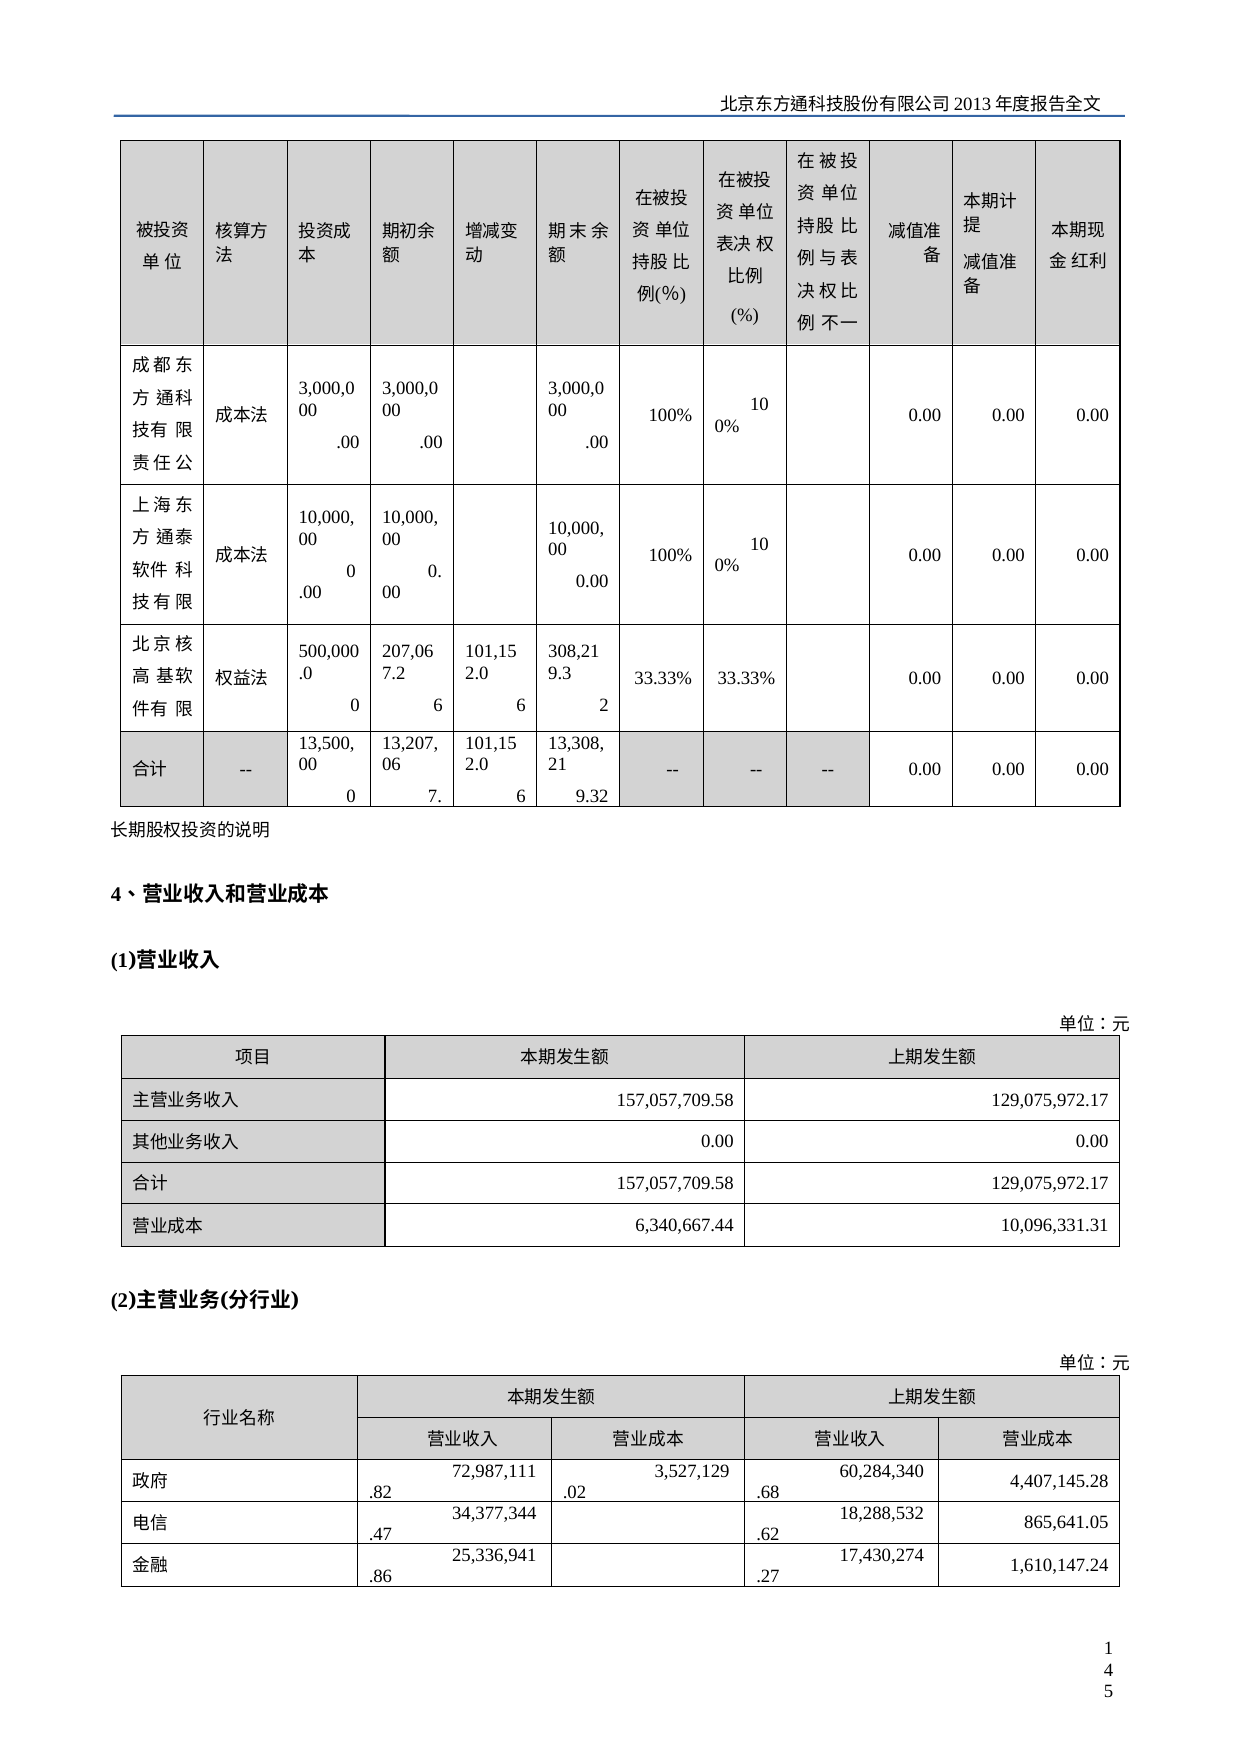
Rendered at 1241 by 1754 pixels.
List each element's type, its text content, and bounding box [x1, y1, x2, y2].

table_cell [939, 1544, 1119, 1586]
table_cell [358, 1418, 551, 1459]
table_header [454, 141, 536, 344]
text (2)主营业务(分行业) [111, 1285, 1130, 1313]
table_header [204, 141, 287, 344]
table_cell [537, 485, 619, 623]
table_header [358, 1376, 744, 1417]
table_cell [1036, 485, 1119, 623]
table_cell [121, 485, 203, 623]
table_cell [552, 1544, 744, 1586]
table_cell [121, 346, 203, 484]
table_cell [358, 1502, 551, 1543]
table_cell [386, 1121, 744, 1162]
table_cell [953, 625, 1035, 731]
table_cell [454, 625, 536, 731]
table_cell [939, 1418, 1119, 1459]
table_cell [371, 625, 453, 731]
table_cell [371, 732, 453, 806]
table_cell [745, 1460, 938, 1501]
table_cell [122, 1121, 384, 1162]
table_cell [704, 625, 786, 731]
text (1)营业收入 [111, 945, 1130, 973]
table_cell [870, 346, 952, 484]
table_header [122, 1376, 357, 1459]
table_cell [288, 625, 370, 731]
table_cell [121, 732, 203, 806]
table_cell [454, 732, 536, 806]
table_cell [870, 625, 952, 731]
text 长期股权投资的说明 [111, 817, 1130, 842]
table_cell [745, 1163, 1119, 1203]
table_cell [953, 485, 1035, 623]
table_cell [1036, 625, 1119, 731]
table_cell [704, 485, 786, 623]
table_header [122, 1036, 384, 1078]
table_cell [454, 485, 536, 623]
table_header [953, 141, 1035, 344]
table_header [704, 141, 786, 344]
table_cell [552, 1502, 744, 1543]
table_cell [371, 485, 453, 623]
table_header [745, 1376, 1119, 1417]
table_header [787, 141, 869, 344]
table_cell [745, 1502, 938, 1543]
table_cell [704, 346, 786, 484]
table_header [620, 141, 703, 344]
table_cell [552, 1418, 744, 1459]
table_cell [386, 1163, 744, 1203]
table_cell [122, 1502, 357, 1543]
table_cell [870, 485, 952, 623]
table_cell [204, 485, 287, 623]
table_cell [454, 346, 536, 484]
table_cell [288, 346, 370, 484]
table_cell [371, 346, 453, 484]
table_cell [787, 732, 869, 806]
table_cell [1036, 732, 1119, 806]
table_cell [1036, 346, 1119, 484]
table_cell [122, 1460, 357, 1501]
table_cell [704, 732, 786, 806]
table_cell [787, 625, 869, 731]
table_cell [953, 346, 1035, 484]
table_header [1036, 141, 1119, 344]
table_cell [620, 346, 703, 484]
text 单位：元 [111, 1011, 1130, 1035]
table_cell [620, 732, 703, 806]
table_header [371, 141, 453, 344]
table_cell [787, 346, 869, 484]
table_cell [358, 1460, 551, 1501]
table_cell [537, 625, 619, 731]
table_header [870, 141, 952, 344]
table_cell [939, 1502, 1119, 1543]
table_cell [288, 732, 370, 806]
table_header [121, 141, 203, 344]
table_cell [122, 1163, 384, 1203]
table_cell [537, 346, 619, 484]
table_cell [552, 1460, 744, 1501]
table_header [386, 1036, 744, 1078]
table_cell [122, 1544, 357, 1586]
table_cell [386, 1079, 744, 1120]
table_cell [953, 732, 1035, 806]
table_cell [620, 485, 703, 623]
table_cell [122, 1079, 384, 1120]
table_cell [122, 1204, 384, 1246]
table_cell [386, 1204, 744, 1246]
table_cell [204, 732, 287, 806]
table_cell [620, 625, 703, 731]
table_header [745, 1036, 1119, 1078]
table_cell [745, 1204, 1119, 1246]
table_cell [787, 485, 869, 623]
text 4、营业收入和营业成本 [111, 879, 1130, 908]
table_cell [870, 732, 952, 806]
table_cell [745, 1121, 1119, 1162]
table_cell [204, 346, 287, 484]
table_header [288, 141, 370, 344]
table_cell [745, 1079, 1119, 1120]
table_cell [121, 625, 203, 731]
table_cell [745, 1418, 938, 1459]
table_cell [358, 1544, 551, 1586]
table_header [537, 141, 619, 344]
text 单位：元 [111, 1351, 1130, 1375]
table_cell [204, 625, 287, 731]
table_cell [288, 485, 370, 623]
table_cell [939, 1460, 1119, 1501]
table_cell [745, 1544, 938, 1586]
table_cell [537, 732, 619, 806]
